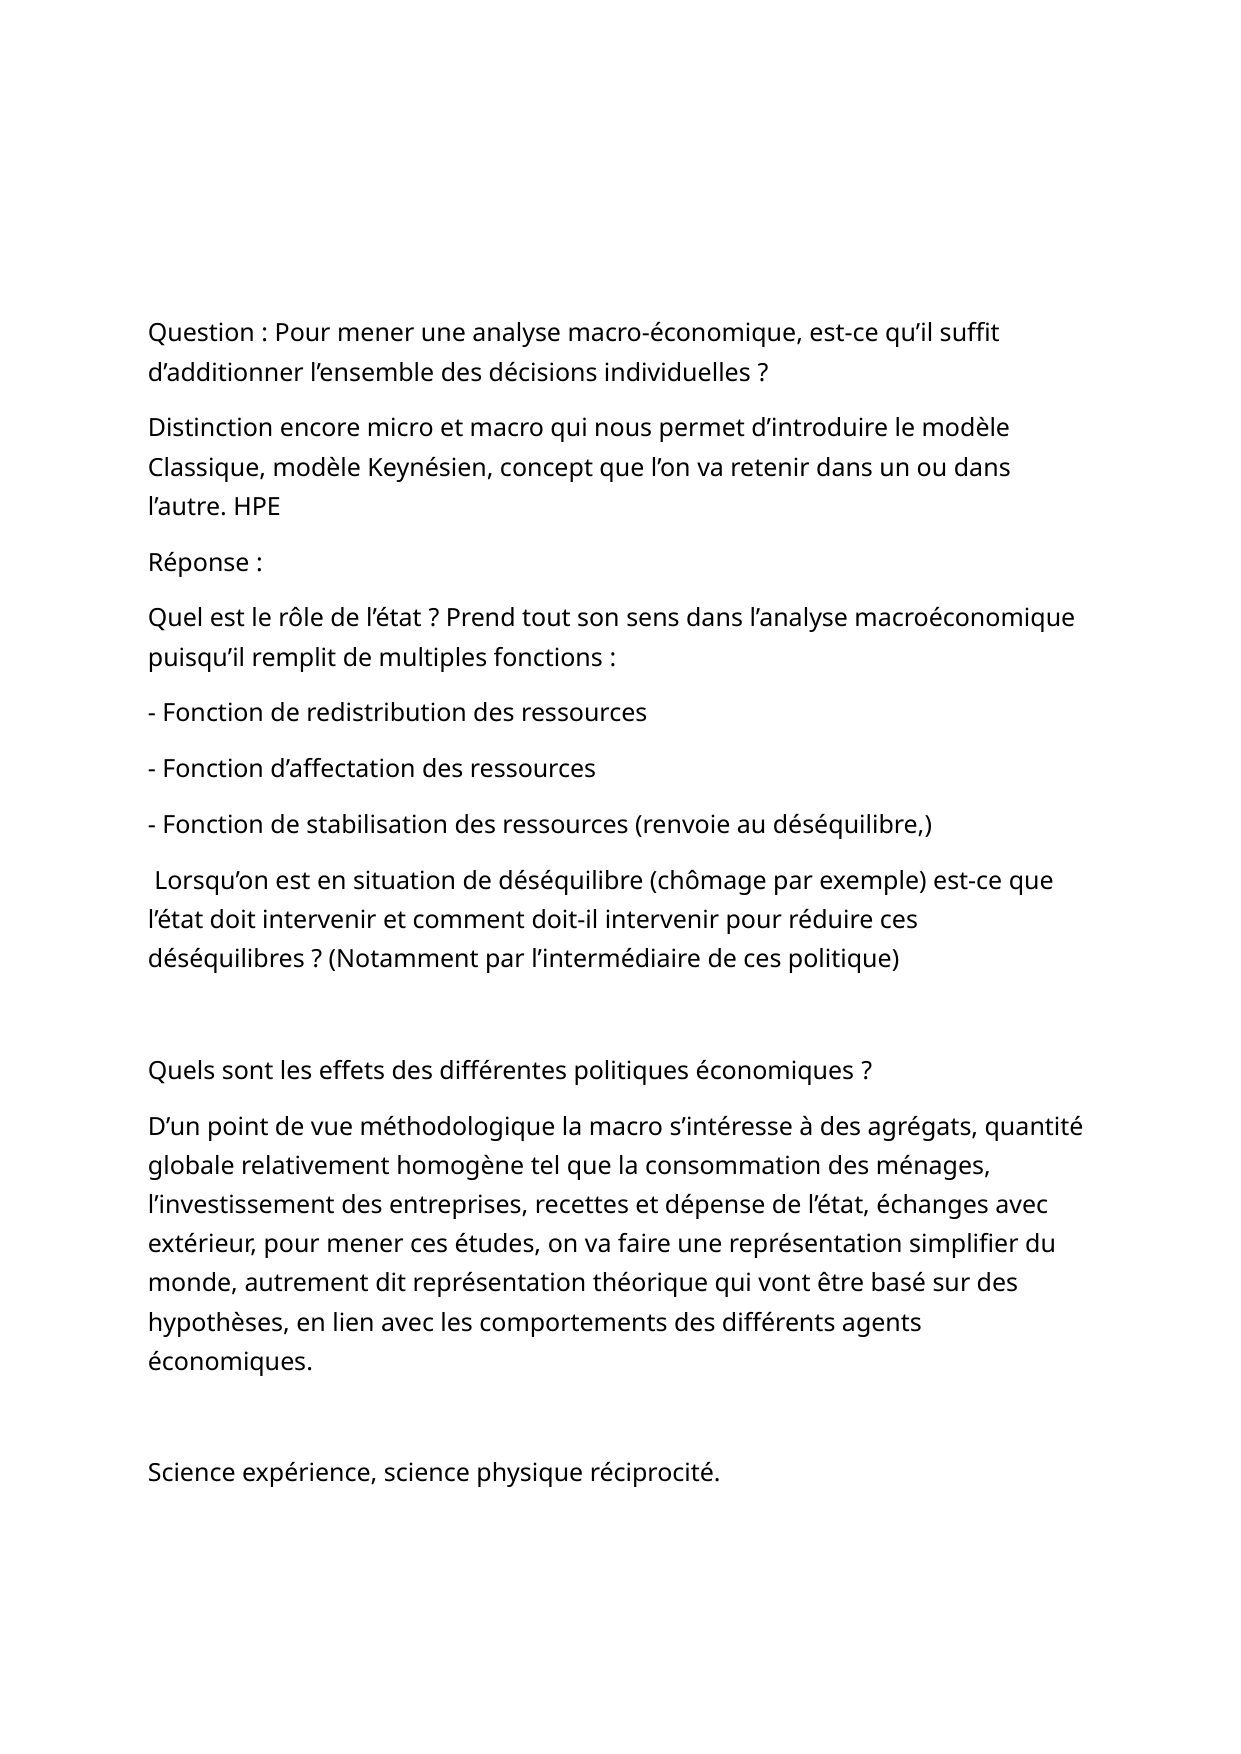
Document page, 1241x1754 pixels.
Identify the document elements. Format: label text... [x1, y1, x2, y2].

text Quel est le rôle de l’état ? Prend tout son sens dans l’analyse macroéconomique puisqu’il remplit de multiples fonctions : [148, 600, 1093, 673]
text - Fonction de stabilisation des ressources (renvoie au déséquilibre,) [148, 807, 1093, 841]
text Question : Pour mener une analyse macro-économique, est-ce qu’il suffit d’additionner l’ensemble des décisions individuelles ? [148, 315, 1093, 388]
text Science expérience, science physique réciprocité. [148, 1455, 1093, 1489]
text - Fonction de redistribution des ressources [148, 695, 1093, 729]
text Lorsqu’on est en situation de déséquilibre (chômage par exemple) est-ce que l’état doit intervenir et comment doit-il intervenir pour réduire ces déséquilibres ? (Notamment par l’intermédiaire de ces politique) [148, 863, 1093, 975]
text Distinction encore micro et macro qui nous permet d’introduire le modèle Classique, modèle Keynésien, concept que l’on va retenir dans un ou dans l’autre. HPE [148, 410, 1093, 522]
text D’un point de vue méthodologique la macro s’intéresse à des agrégats, quantité globale relativement homogène tel que la consommation des ménages, l’investissement des entreprises, recettes et dépense de l’état, échanges avec extérieur, pour mener ces études, on va faire une représentation simplifier du monde, autrement dit représentation théorique qui vont être basé sur des hypothèses, en lien avec les comportements des différents agents économiques. [148, 1108, 1093, 1377]
text - Fonction d’affectation des ressources [148, 751, 1093, 785]
text Quels sont les effets des différentes politiques économiques ? [148, 1053, 1093, 1087]
text Réponse : [148, 544, 1093, 578]
